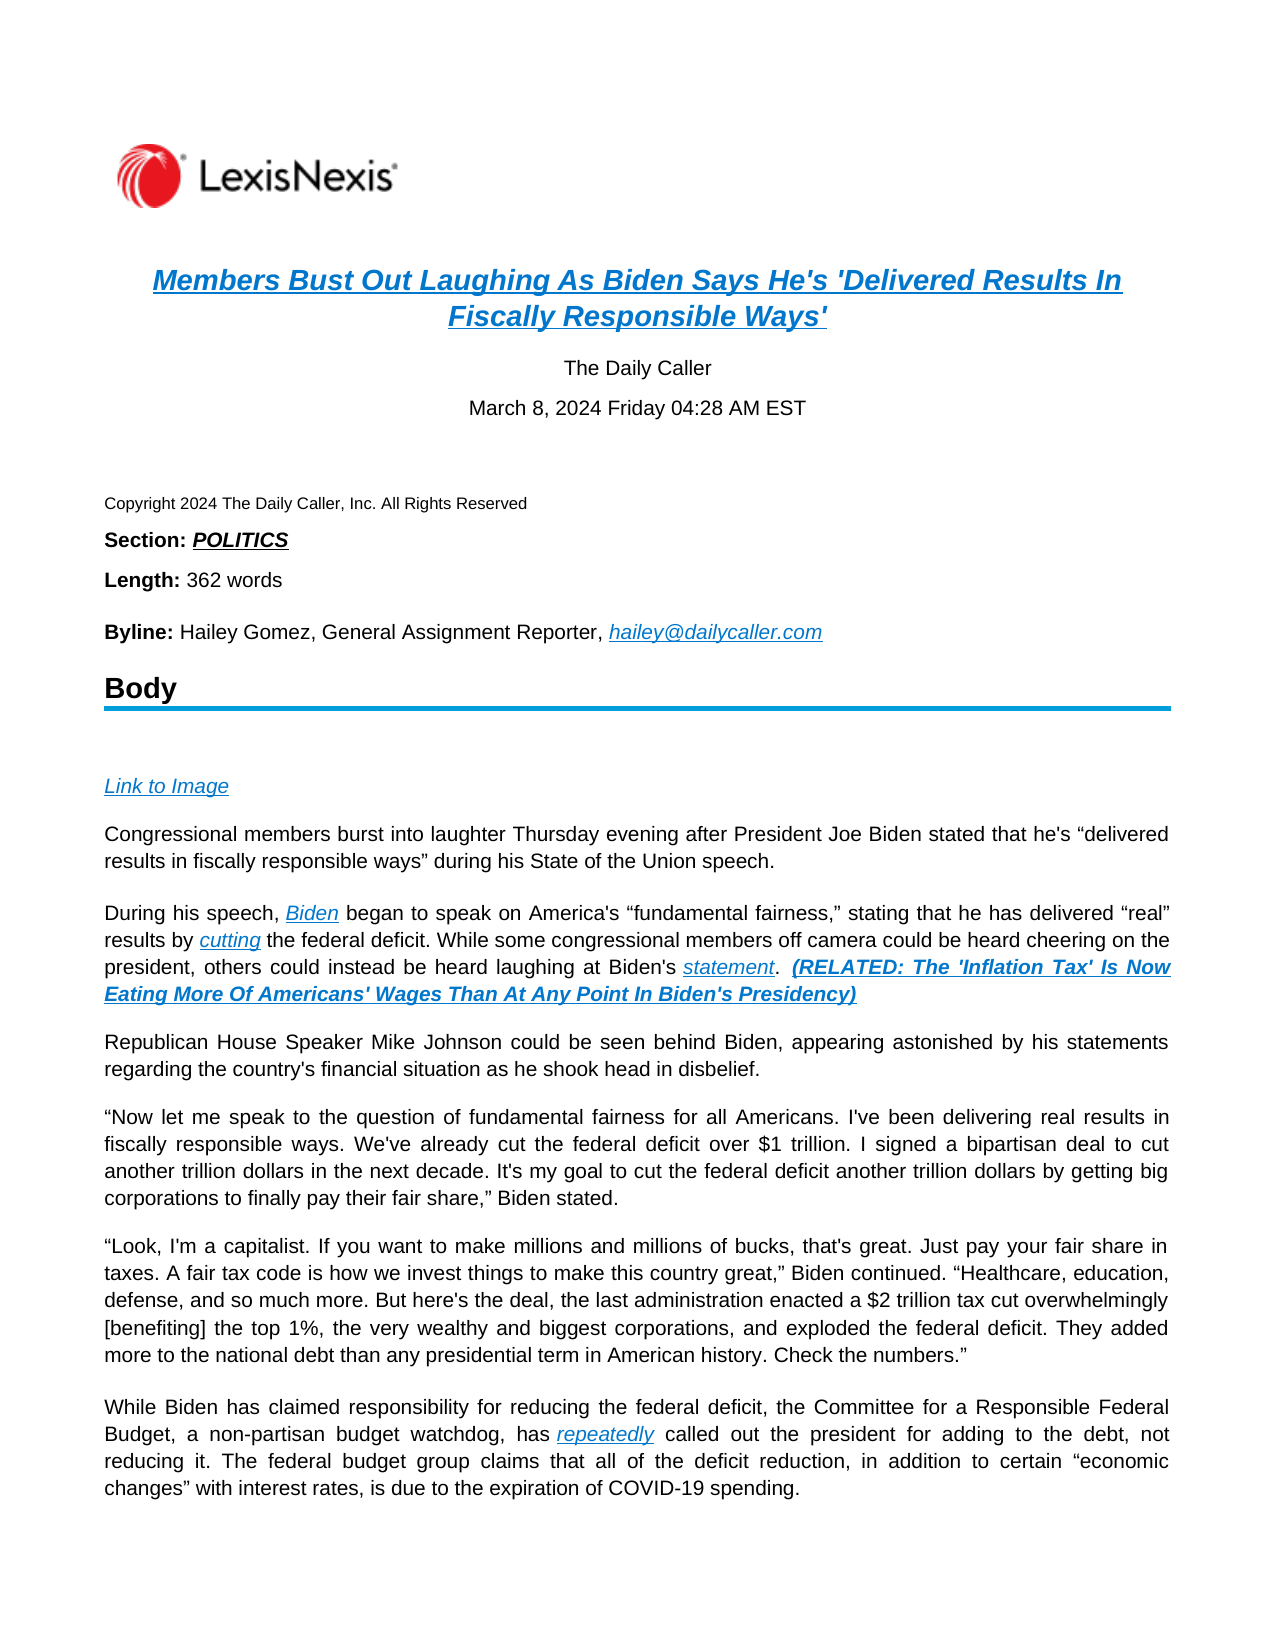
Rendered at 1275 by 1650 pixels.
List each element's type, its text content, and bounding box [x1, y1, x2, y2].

text Link to Image [104, 771, 1171, 798]
text Republican House Speaker Mike Johnson could be seen behind Biden, appearing astonished by his statements regarding the country's financial situation as he shook head in disbelief. [104, 1027, 1171, 1081]
text Body [104, 669, 1171, 704]
text Congressional members burst into laughter Thursday evening after President Joe Biden stated that he's “delivered results in fiscally responsible ways” during his State of the Union speech. [104, 818, 1171, 873]
text The Daily Caller [104, 353, 1171, 380]
text Length: 362 words [104, 565, 1171, 592]
picture [104, 144, 412, 208]
text March 8, 2024 Friday 04:28 AM EST [104, 393, 1171, 420]
text Section: POLITICS [104, 525, 1171, 552]
text Byline: Hailey Gomez, General Assignment Reporter, hailey@dailycaller.com [104, 617, 1171, 644]
text “Now let me speak to the question of fundamental fairness for all Americans. I've been delivering real results in fiscally responsible ways. We've already cut the federal deficit over $1 trillion. I signed a bipartisan deal to cut another trillion dollars in the next decade. It's my goal to cut the federal deficit another trillion dollars by getting big corporations to finally pay their fair share,” Biden stated. [104, 1102, 1171, 1210]
text While Biden has claimed responsibility for reducing the federal deficit, the Committee for a Responsible Federal Budget, a non-partisan budget watchdog, has repeatedly called out the president for adding to the debt, not reducing it. The federal budget group claims that all of the deficit reduction, in addition to certain “economic changes” with interest rates, is due to the expiration of COVID-19 spending. [104, 1391, 1171, 1500]
subtitle Members Bust Out Laughing As Biden Says He's 'Delivered Results In Fiscally Responsible Ways' [104, 261, 1171, 332]
text During his speech, Biden began to speak on America's “fundamental fairness,” stating that he has delivered “real” results by cutting the federal deficit. While some congressional members off camera could be heard cheering on the president, others could instead be heard laughing at Biden's statement. (RELATED: The 'Inflation Tax' Is Now Eating More Of Americans' Wages Than At Any Point In Biden's Presidency) [104, 898, 1171, 1006]
text Copyright 2024 The Daily Caller, Inc. All Rights Reserved [104, 461, 1171, 513]
text “Look, I'm a capitalist. If you want to make millions and millions of bucks, that's great. Just pay your fair share in taxes. A fair tax code is how we invest things to make this country great,” Biden continued. “Healthcare, education, defense, and so much more. But here's the deal, the last administration enacted a $2 trillion tax cut overwhelmingly [benefiting] the top 1%, the very wealthy and biggest corporations, and exploded the federal deficit. They added more to the national debt than any presidential term in American history. Check the numbers.” [104, 1231, 1171, 1366]
